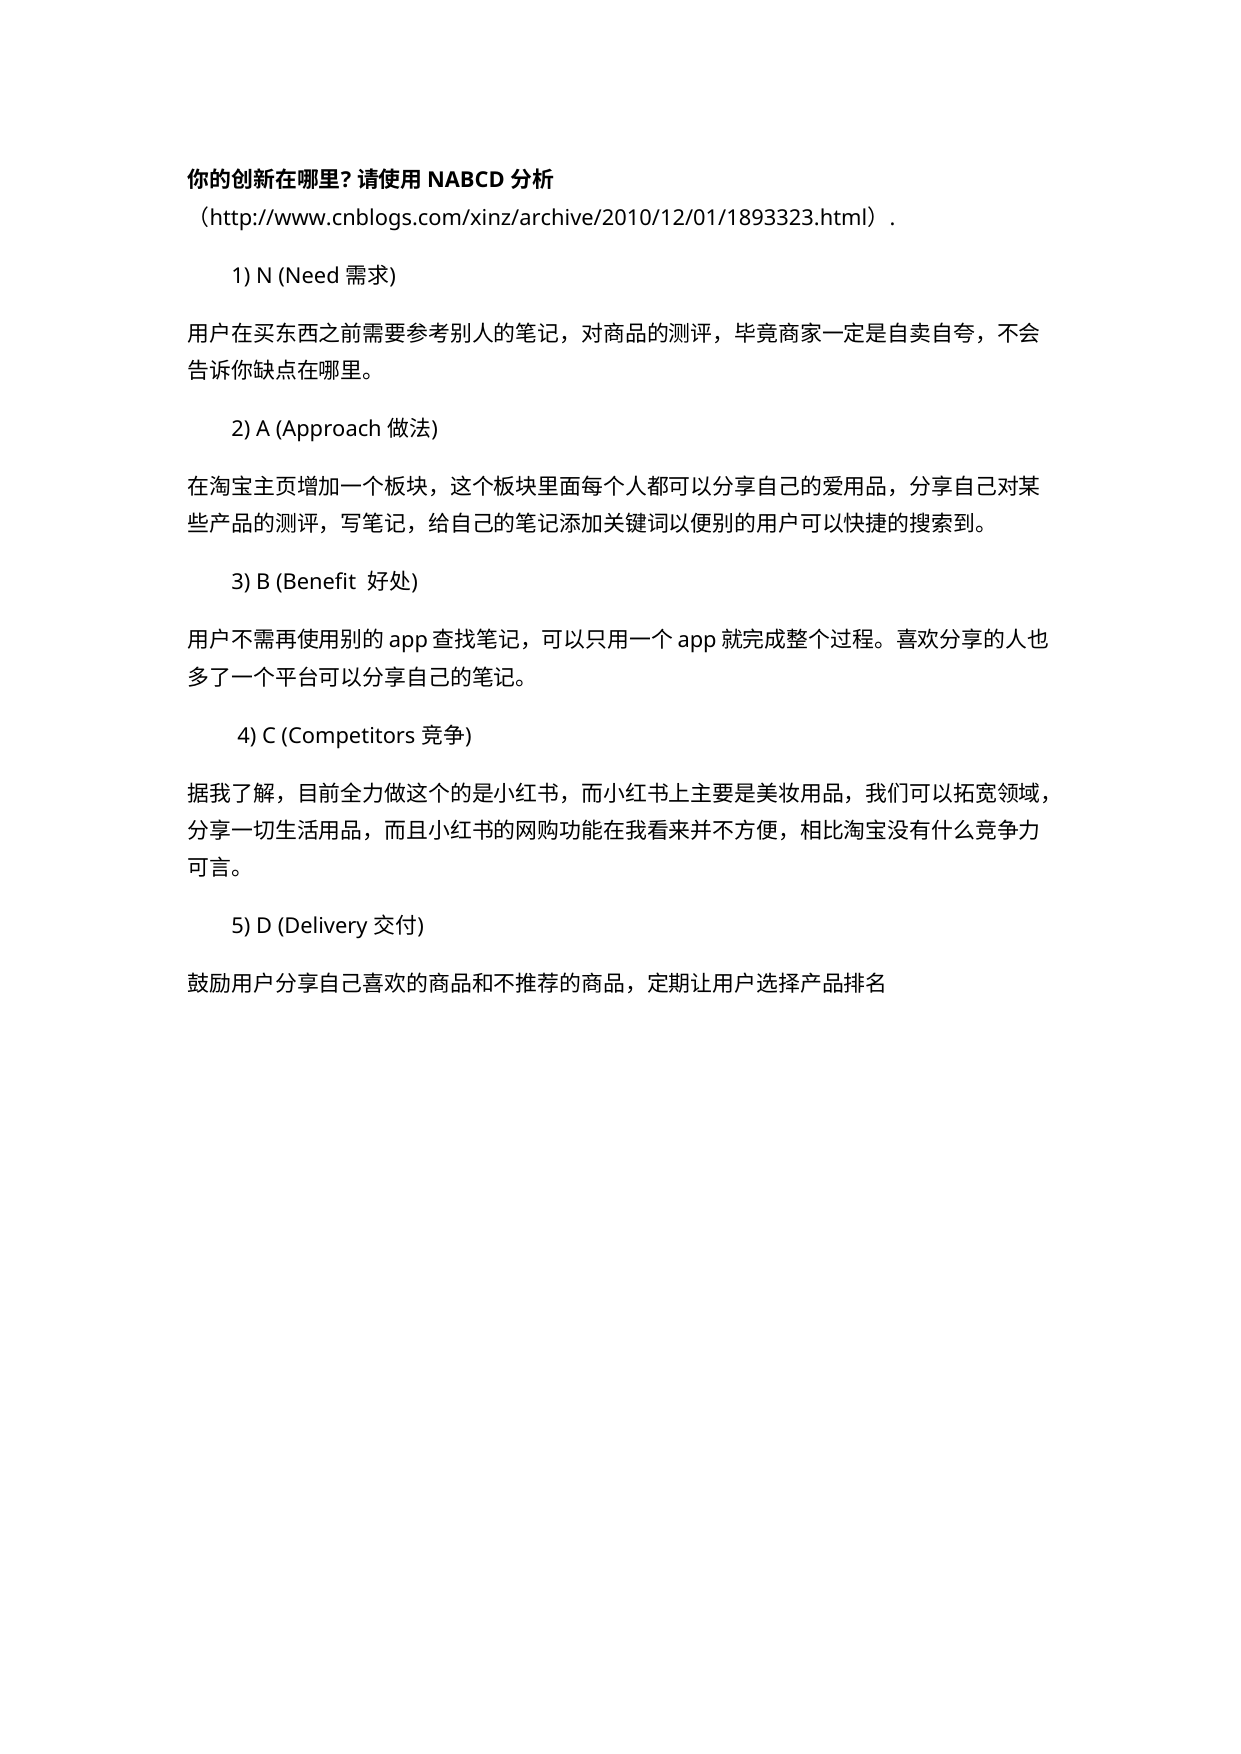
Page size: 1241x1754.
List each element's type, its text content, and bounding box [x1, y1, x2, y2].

text 5) D (Delivery 交付) [187, 908, 1053, 940]
text 4) C (Competitors 竞争) [187, 717, 1053, 750]
text 在淘宝主页增加一个板块，这个板块里面每个人都可以分享自己的爱用品，分享自己对某些产品的测评，写笔记，给自己的笔记添加关键词以便别的用户可以快捷的搜索到。 [187, 469, 1053, 538]
text 用户在买东西之前需要参考别人的笔记，对商品的测评，毕竟商家一定是自卖自夸，不会告诉你缺点在哪里。 [187, 315, 1053, 385]
text 1) N (Need 需求) [187, 257, 1053, 290]
text 3) B (Benefit 好处) [187, 564, 1053, 596]
text 据我了解，目前全力做这个的是小红书，而小红书上主要是美妆用品，我们可以拓宽领域，分享一切生活用品，而且小红书的网购功能在我看来并不方便，相比淘宝没有什么竞争力可言。 [187, 775, 1053, 882]
text 2) A (Approach 做法) [187, 411, 1053, 443]
text 鼓励用户分享自己喜欢的商品和不推荐的商品，定期让用户选择产品排名 [187, 966, 1053, 998]
text 用户不需再使用别的app查找笔记，可以只用一个app就完成整个过程。喜欢分享的人也多了一个平台可以分享自己的笔记。 [187, 622, 1053, 692]
text 你的创新在哪里? 请使用NABCD 分析（http://www.cnblogs.com/xinz/archive/2010/12/01/1893323.html）. [187, 162, 1053, 232]
